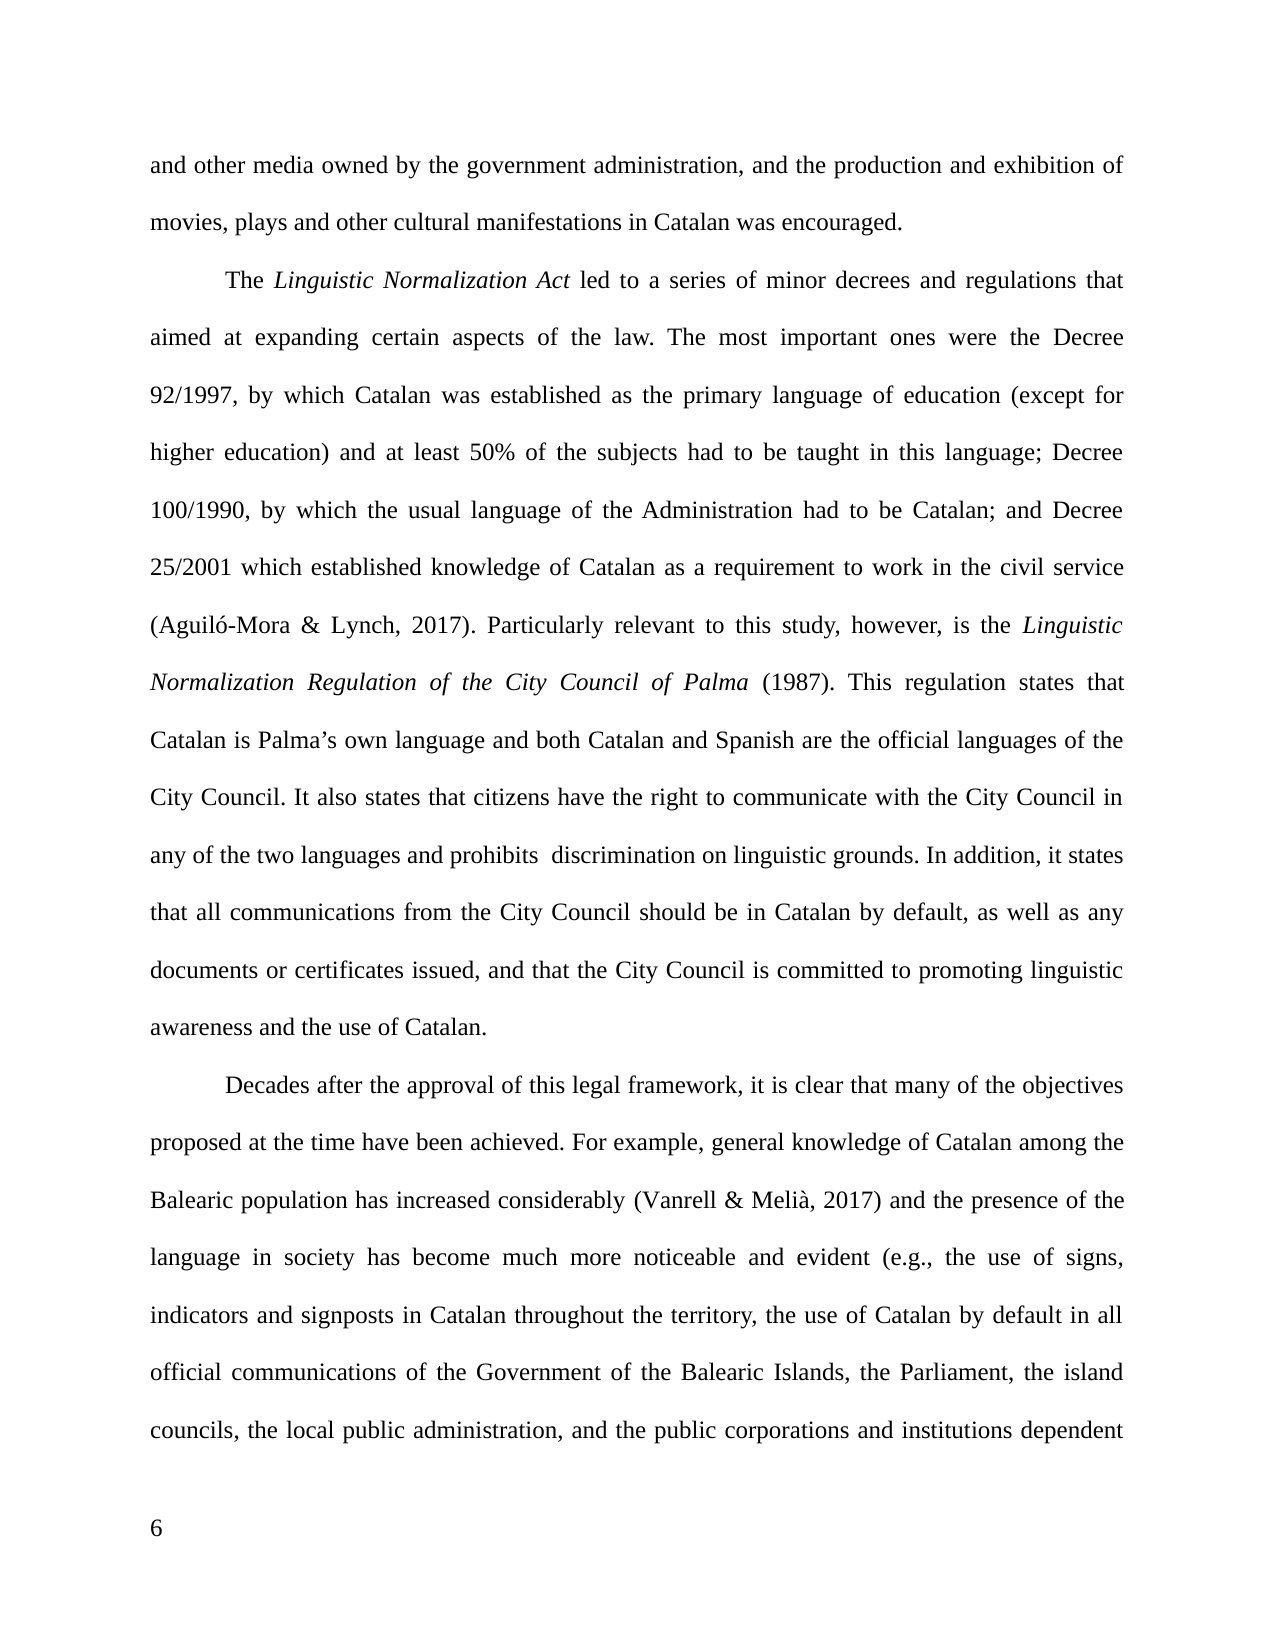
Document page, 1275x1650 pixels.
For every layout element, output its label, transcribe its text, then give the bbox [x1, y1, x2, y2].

text The Linguistic Normalization Act led to a series of minor decrees and regulations that aimed at expanding certain aspects of the law. The most important ones were the Decree 92/1997, by which Catalan was established as the primary language of education (except for higher education) and at least 50% of the subjects had to be taught in this language; Decree 100/1990, by which the usual language of the Administration had to be Catalan; and Decree 25/2001 which established knowledge of Catalan as a requirement to work in the civil service (Aguiló-Mora & Lynch, 2017). Particularly relevant to this study, however, is the Linguistic Normalization Regulation of the City Council of Palma (1987). This regulation states that Catalan is Palma’s own language and both Catalan and Spanish are the official languages of the City Council. It also states that citizens have the right to communicate with the City Council in any of the two languages and prohibits discrimination on linguistic grounds. In addition, it states that all communications from the City Council should be in Catalan by default, as well as any documents or certificates issued, and that the City Council is committed to promoting linguistic awareness and the use of Catalan. [150, 265, 1125, 1041]
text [150, 150, 1125, 236]
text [150, 1070, 1125, 1444]
